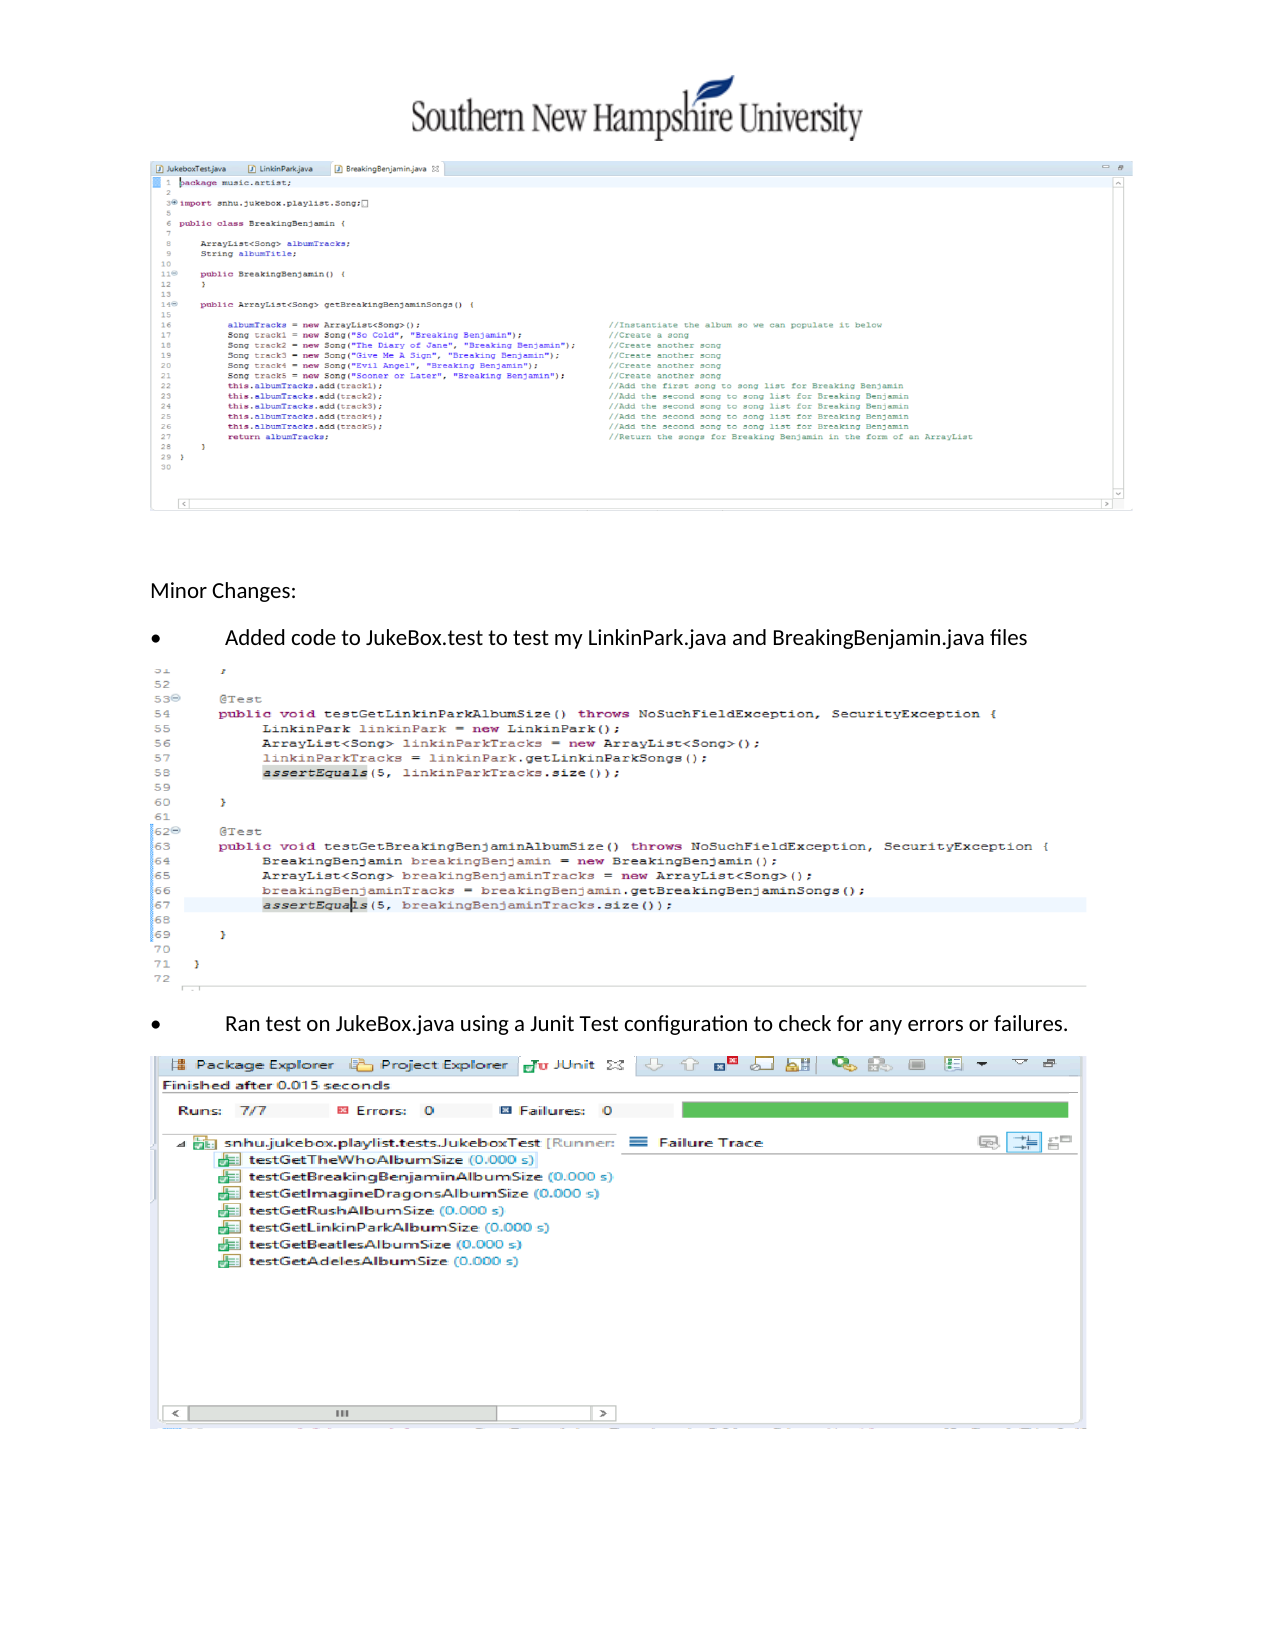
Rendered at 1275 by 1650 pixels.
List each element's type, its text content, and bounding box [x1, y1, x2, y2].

picture [412, 75, 863, 141]
text • Added code to JukeBox.test to test my LinkinPark.java and BreakingBenjamin.java files [150, 623, 1125, 651]
text Minor Changes: [150, 576, 1125, 604]
picture [150, 161, 1133, 511]
picture [150, 669, 1087, 991]
picture [150, 1056, 1087, 1429]
text • Ran test on JukeBox.java using a Junit Test configuration to check for any errors or failures. [150, 1009, 1125, 1037]
